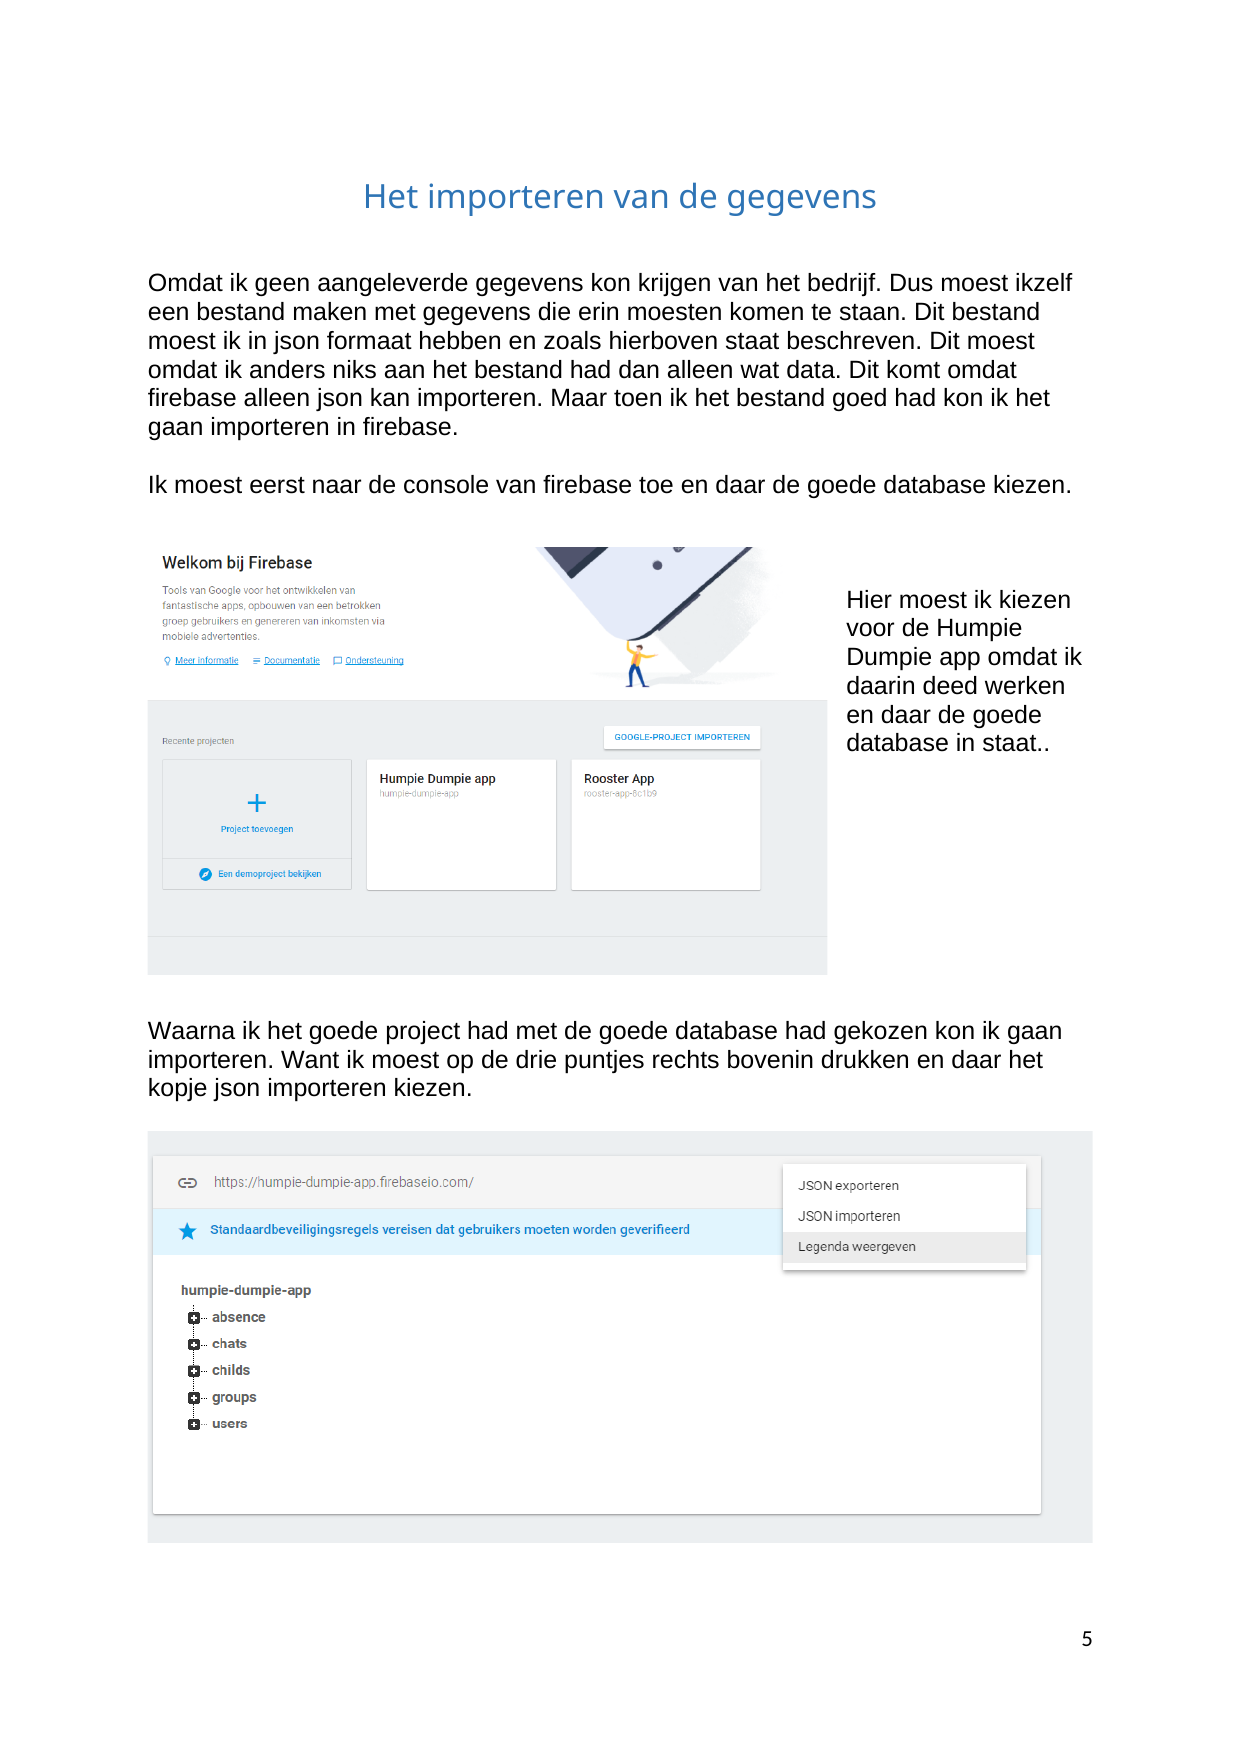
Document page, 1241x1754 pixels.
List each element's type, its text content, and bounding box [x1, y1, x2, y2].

text Waarna ik het goede project had met de goede database had gekozen kon ik gaan importeren. Want ik moest op de drie puntjes rechts bovenin drukken en daar het kopje json importeren kiezen. [148, 1016, 1093, 1102]
text Omdat ik geen aangeleverde gegevens kon krijgen van het bedrijf. Dus moest ikzelf een bestand maken met gegevens die erin moesten komen te staan. Dit bestand moest ik in json formaat hebben en zoals hierboven staat beschreven. Dit moest omdat ik anders niks aan het bestand had dan alleen wat data. Dit komt omdat firebase alleen json kan importeren. Maar toen ik het bestand goed had kon ik het gaan importeren in firebase. [148, 268, 1093, 441]
text Ik moest eerst naar de console van firebase toe en daar de goede database kiezen. [148, 470, 1093, 498]
text Hier moest ik kiezen voor de Humpie Dumpie app omdat ik daarin deed werken en daar de goede database in staat.. [828, 585, 1093, 757]
subtitle Het importeren van de gegevens [148, 173, 1093, 218]
picture [147, 1131, 1093, 1543]
picture [147, 547, 828, 975]
